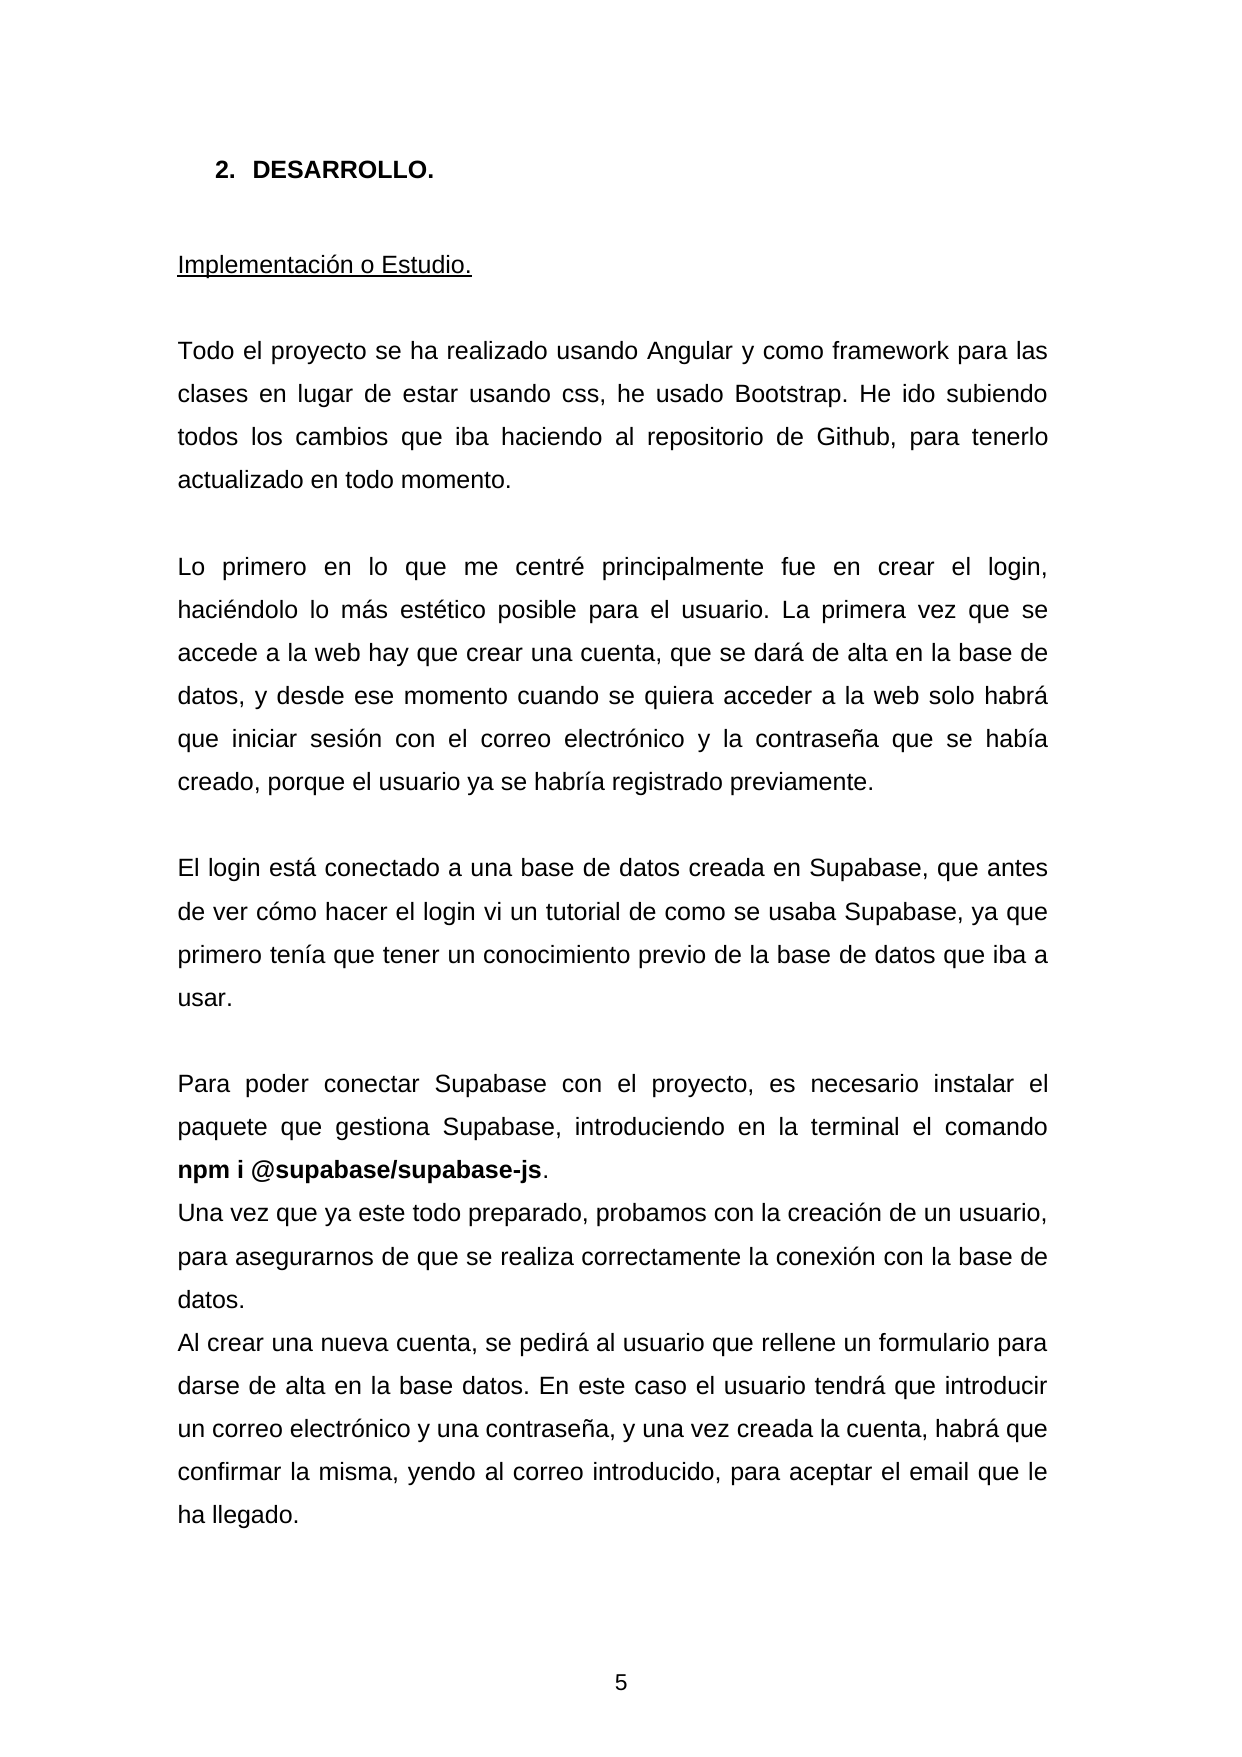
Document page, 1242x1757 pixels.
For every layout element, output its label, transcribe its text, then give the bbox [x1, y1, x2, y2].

text Lo primero en lo que me centré principalmente fue en crear el login, haciéndolo lo más estético posible para el usuario. La primera vez que se accede a la web hay que crear una cuenta, que se dará de alta en la base de datos, y desde ese momento cuando se quiera acceder a la web solo habrá que iniciar sesión con el correo electrónico y la contraseña que se había creado, porque el usuario ya se habría registrado previamente. [177, 552, 1050, 796]
text Una vez que ya este todo preparado, probamos con la creación de un usuario, para asegurarnos de que se realiza correctamente la conexión con la base de datos. [177, 1198, 1050, 1313]
text El login está conectado a una base de datos creada en Supabase, que antes de ver cómo hacer el login vi un tutorial de como se usaba Supabase, ya que primero tenía que tener un conocimiento previo de la base de datos que iba a usar. [177, 853, 1050, 1012]
text Al crear una nueva cuenta, se pedirá al usuario que rellene un formulario para darse de alta en la base datos. En este caso el usuario tendrá que introducir un correo electrónico y una contraseña, y una vez creada la cuenta, habrá que confirmar la misma, yendo al correo introducido, para aceptar el email que le ha llegado. [177, 1328, 1050, 1529]
text Todo el proyecto se ha realizado usando Angular y como framework para las clases en lugar de estar usando css, he usado Bootstrap. He ido subiendo todos los cambios que iba haciendo al repositorio de Github, para tenerlo actualizado en todo momento. [177, 336, 1050, 494]
text Para poder conectar Supabase con el proyecto, es necesario instalar el paquete que gestiona Supabase, introduciendo en la terminal el comando npm i @supabase/supabase-js. [177, 1069, 1050, 1184]
subtitle DESARROLLO. [215, 156, 1064, 184]
subtitle Implementación o Estudio. [177, 250, 1064, 278]
